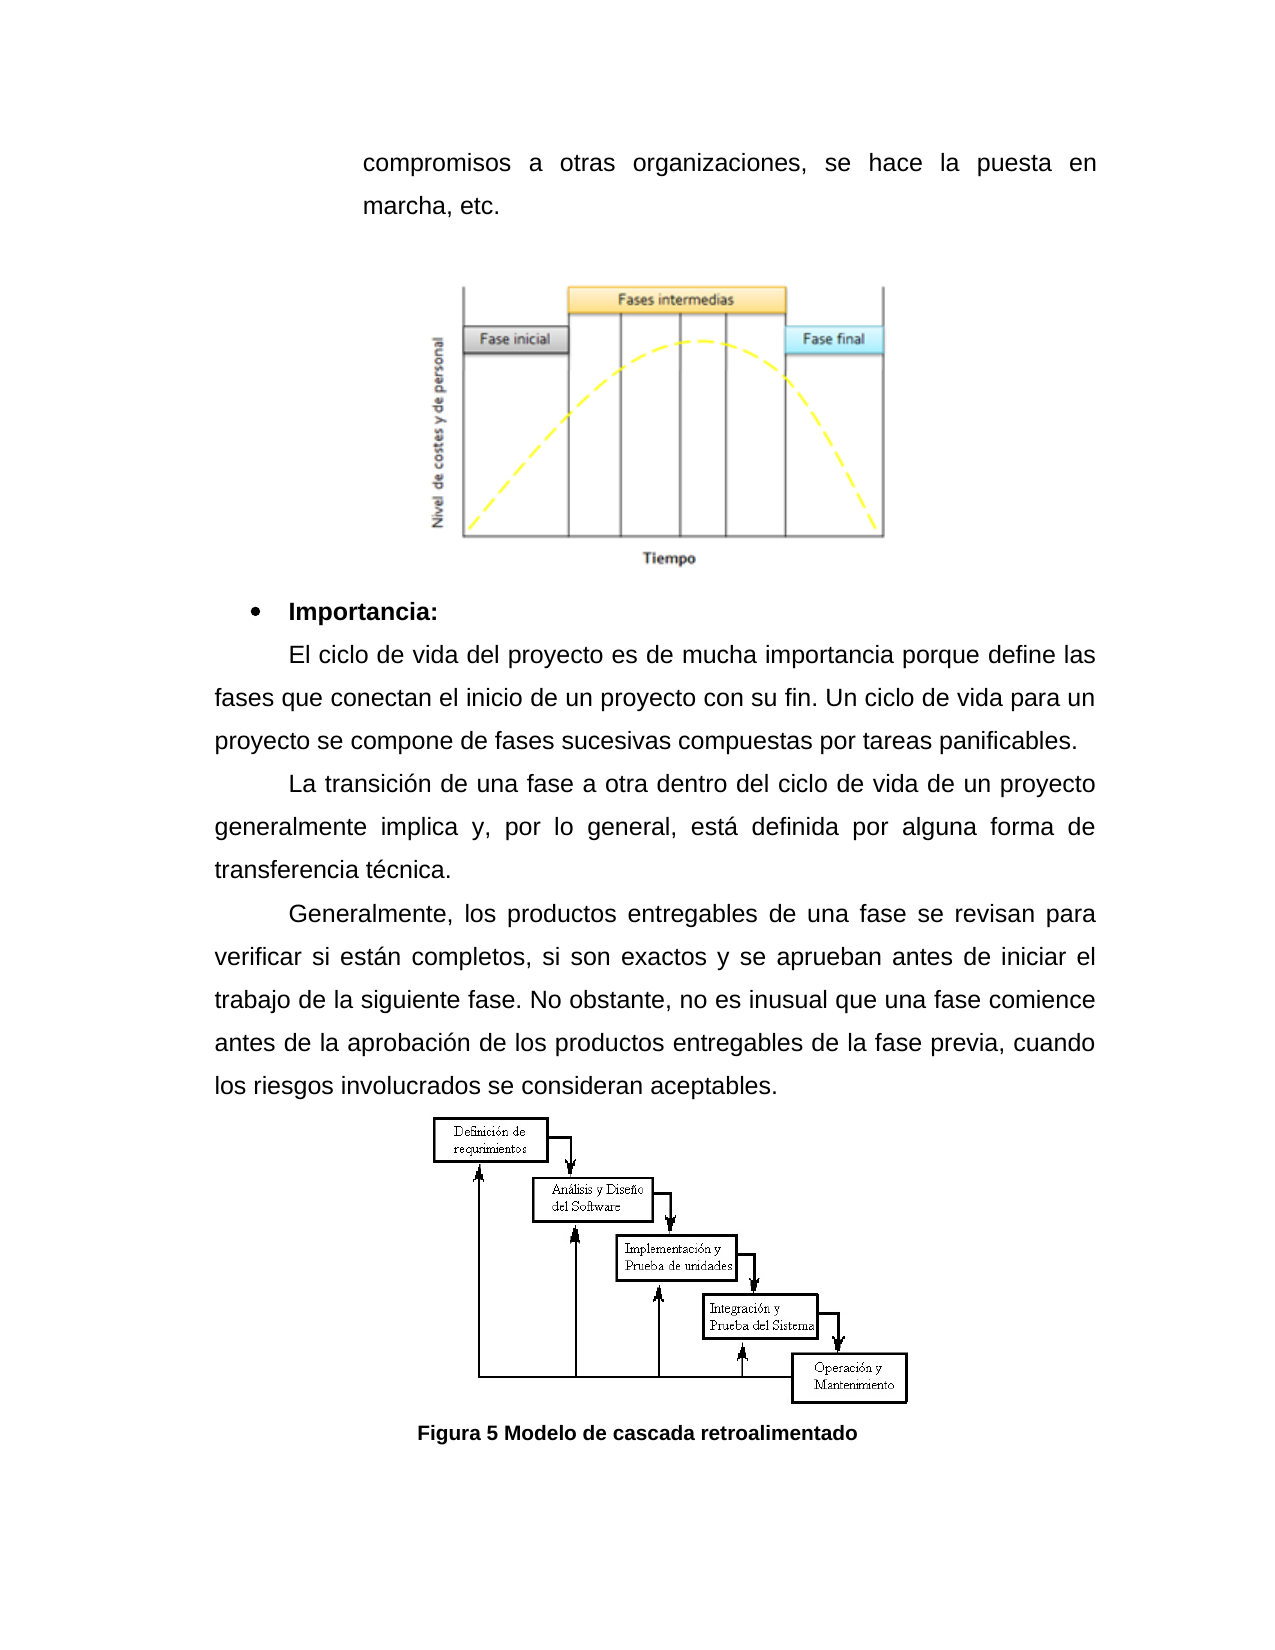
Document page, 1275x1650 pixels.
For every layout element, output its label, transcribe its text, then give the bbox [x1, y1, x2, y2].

text Importancia: [251, 597, 1098, 626]
text Figura 5 Modelo de cascada retroalimentado [177, 1421, 1098, 1445]
picture [401, 233, 948, 583]
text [325, 148, 1098, 219]
text La transición de una fase a otra dentro del ciclo de vida de un proyecto generalmente implica y, por lo general, está definida por alguna forma de transferencia técnica. [214, 769, 1098, 884]
text El ciclo de vida del proyecto es de mucha importancia porque define las fases que conectan el inicio de un proyecto con su fin. Un ciclo de vida para un proyecto se compone de fases sucesivas compuestas por tareas panificables. [214, 640, 1098, 755]
text Generalmente, los productos entregables de una fase se revisan para verificar si están completos, si son exactos y se aprueban antes de iniciar el trabajo de la siguiente fase. No obstante, no es inusual que una fase comience antes de la aprobación de los productos entregables de la fase previa, cuando los riesgos involucrados se consideran aceptables. [214, 899, 1098, 1100]
picture [427, 1114, 922, 1407]
